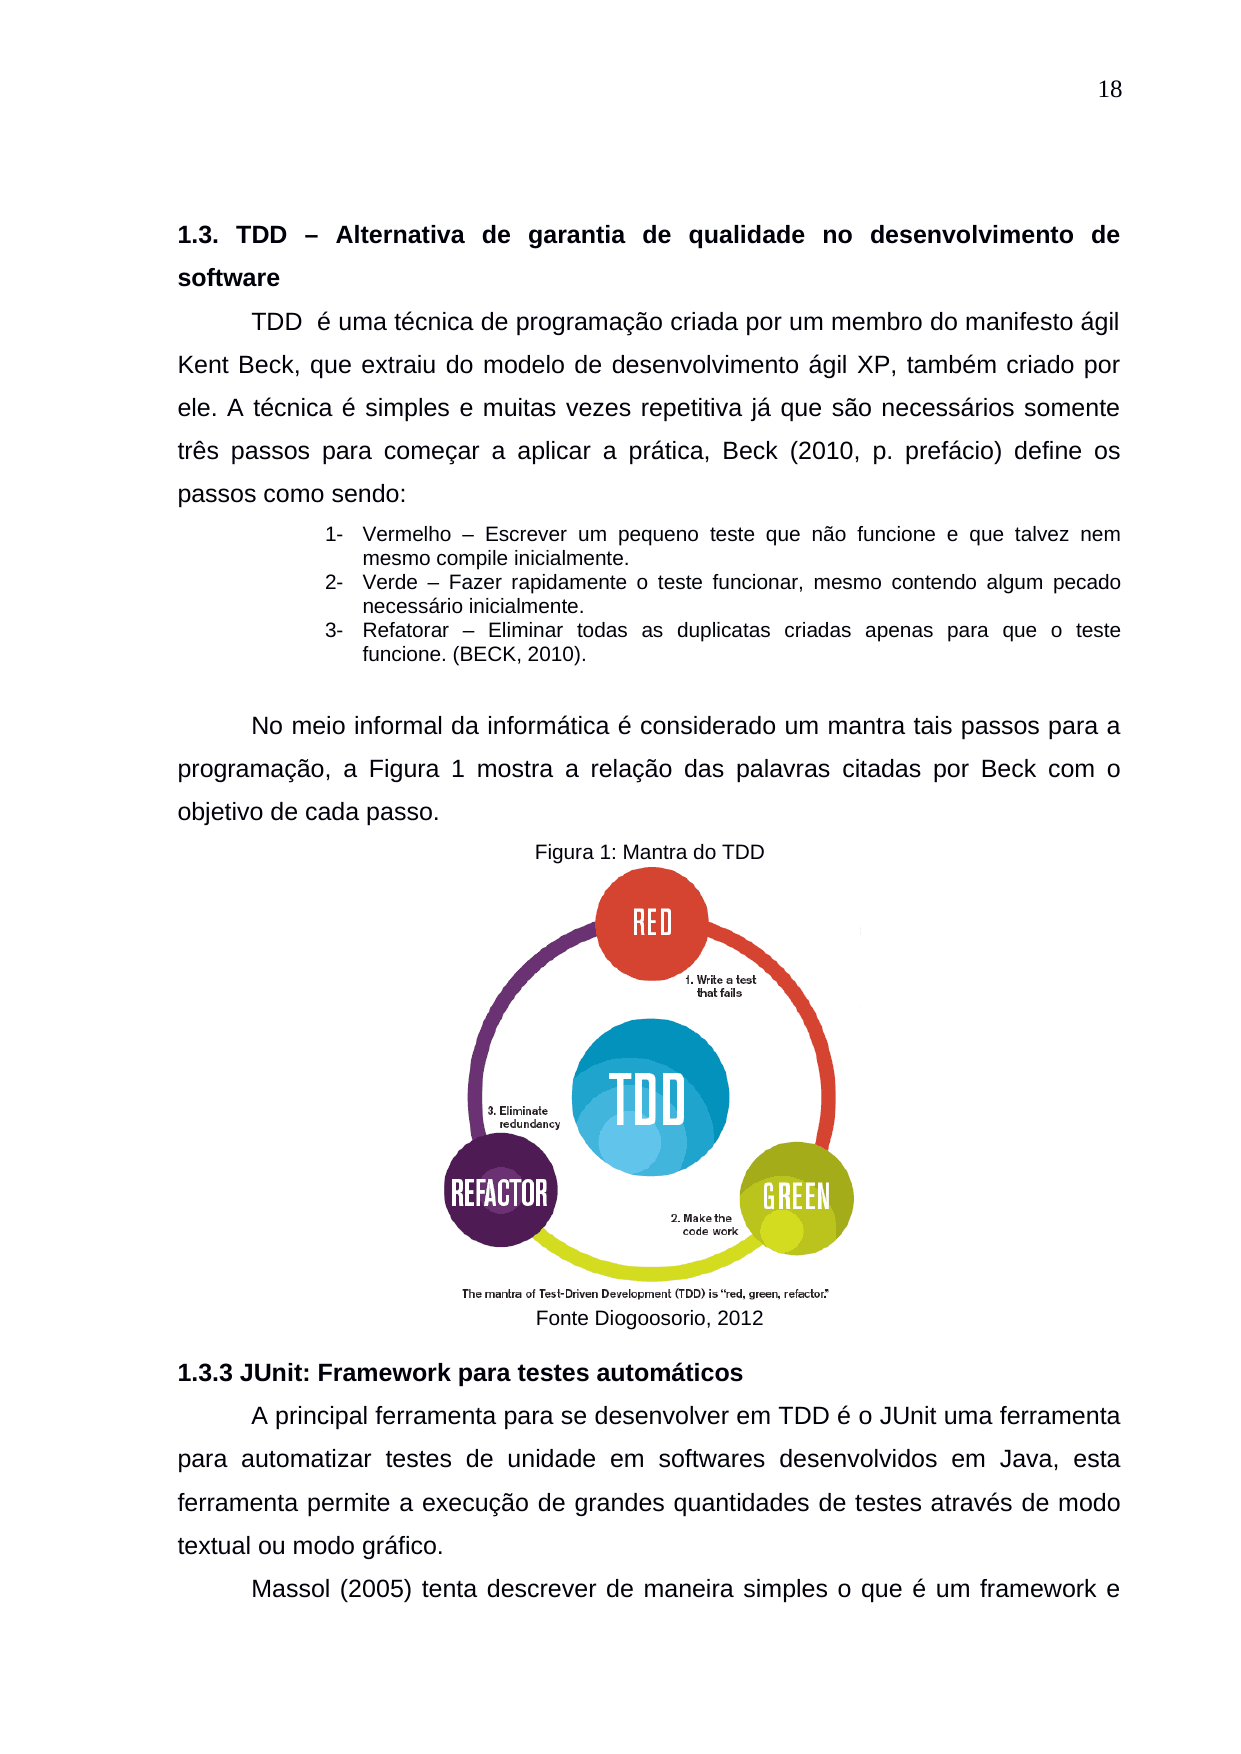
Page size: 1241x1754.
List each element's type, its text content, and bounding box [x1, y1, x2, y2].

list Vermelho – Escrever um pequeno teste que não funcione e que talvez nem mesmo compile inicialmente. [325, 522, 1122, 570]
text 1.3.3 JUnit: Framework para testes automáticos [177, 1358, 1122, 1387]
text Fonte Diogoosorio, 2012 [177, 1305, 1122, 1329]
list Refatorar – Eliminar todas as duplicatas criadas apenas para que o teste funcione. (BECK, 2010). [325, 618, 1122, 666]
text Massol (2005) tenta descrever de maneira simples o que é um framework e como o JUnit se enquadra em um framework. [177, 1574, 1122, 1602]
text No meio informal da informática é considerado um mantra tais passos para a programação, a Figura 1 mostra a relação das palavras citadas por Beck com o objetivo de cada passo. [177, 711, 1122, 826]
text TDD é uma técnica de programação criada por um membro do manifesto ágil Kent Beck, que extraiu do modelo de desenvolvimento ágil XP, também criado por ele. A técnica é simples e muitas vezes repetitiva já que são necessários somente três passos para começar a aplicar a prática, Beck (2010, p. prefácio) define os passos como sendo: [177, 307, 1122, 508]
picture [438, 864, 861, 1306]
text Figura 1: Mantra do TDD [177, 840, 1122, 864]
text 1.3. TDD – Alternativa de garantia de qualidade no desenvolvimento de software [177, 220, 1122, 292]
text A principal ferramenta para se desenvolver em TDD é o JUnit uma ferramenta para automatizar testes de unidade em softwares desenvolvidos em Java, esta ferramenta permite a execução de grandes quantidades de testes através de modo textual ou modo gráfico. [177, 1401, 1122, 1559]
list Verde – Fazer rapidamente o teste funcionar, mesmo contendo algum pecado necessário inicialmente. [325, 570, 1122, 618]
